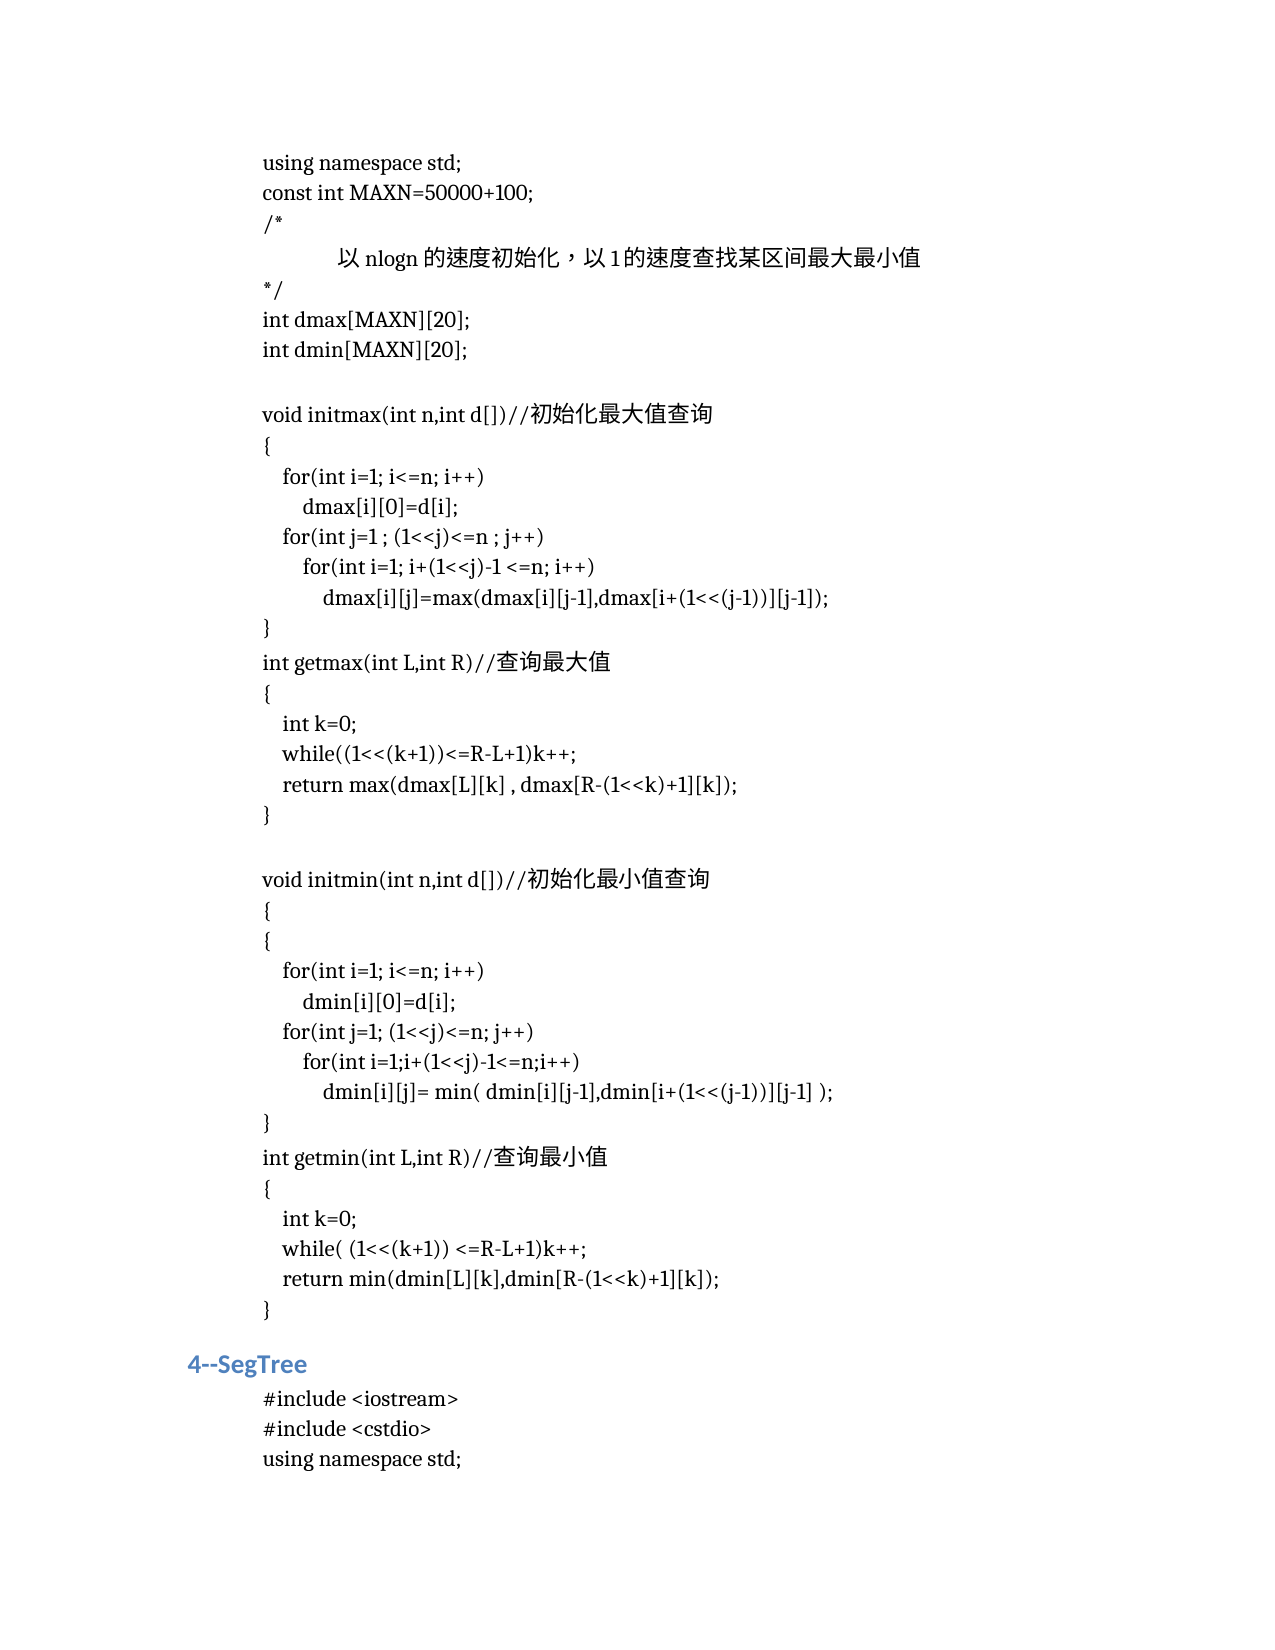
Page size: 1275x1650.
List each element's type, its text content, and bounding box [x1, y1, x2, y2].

subtitle 4--SegTree [187, 1347, 1087, 1380]
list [262, 1385, 1087, 1472]
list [262, 150, 1087, 1323]
